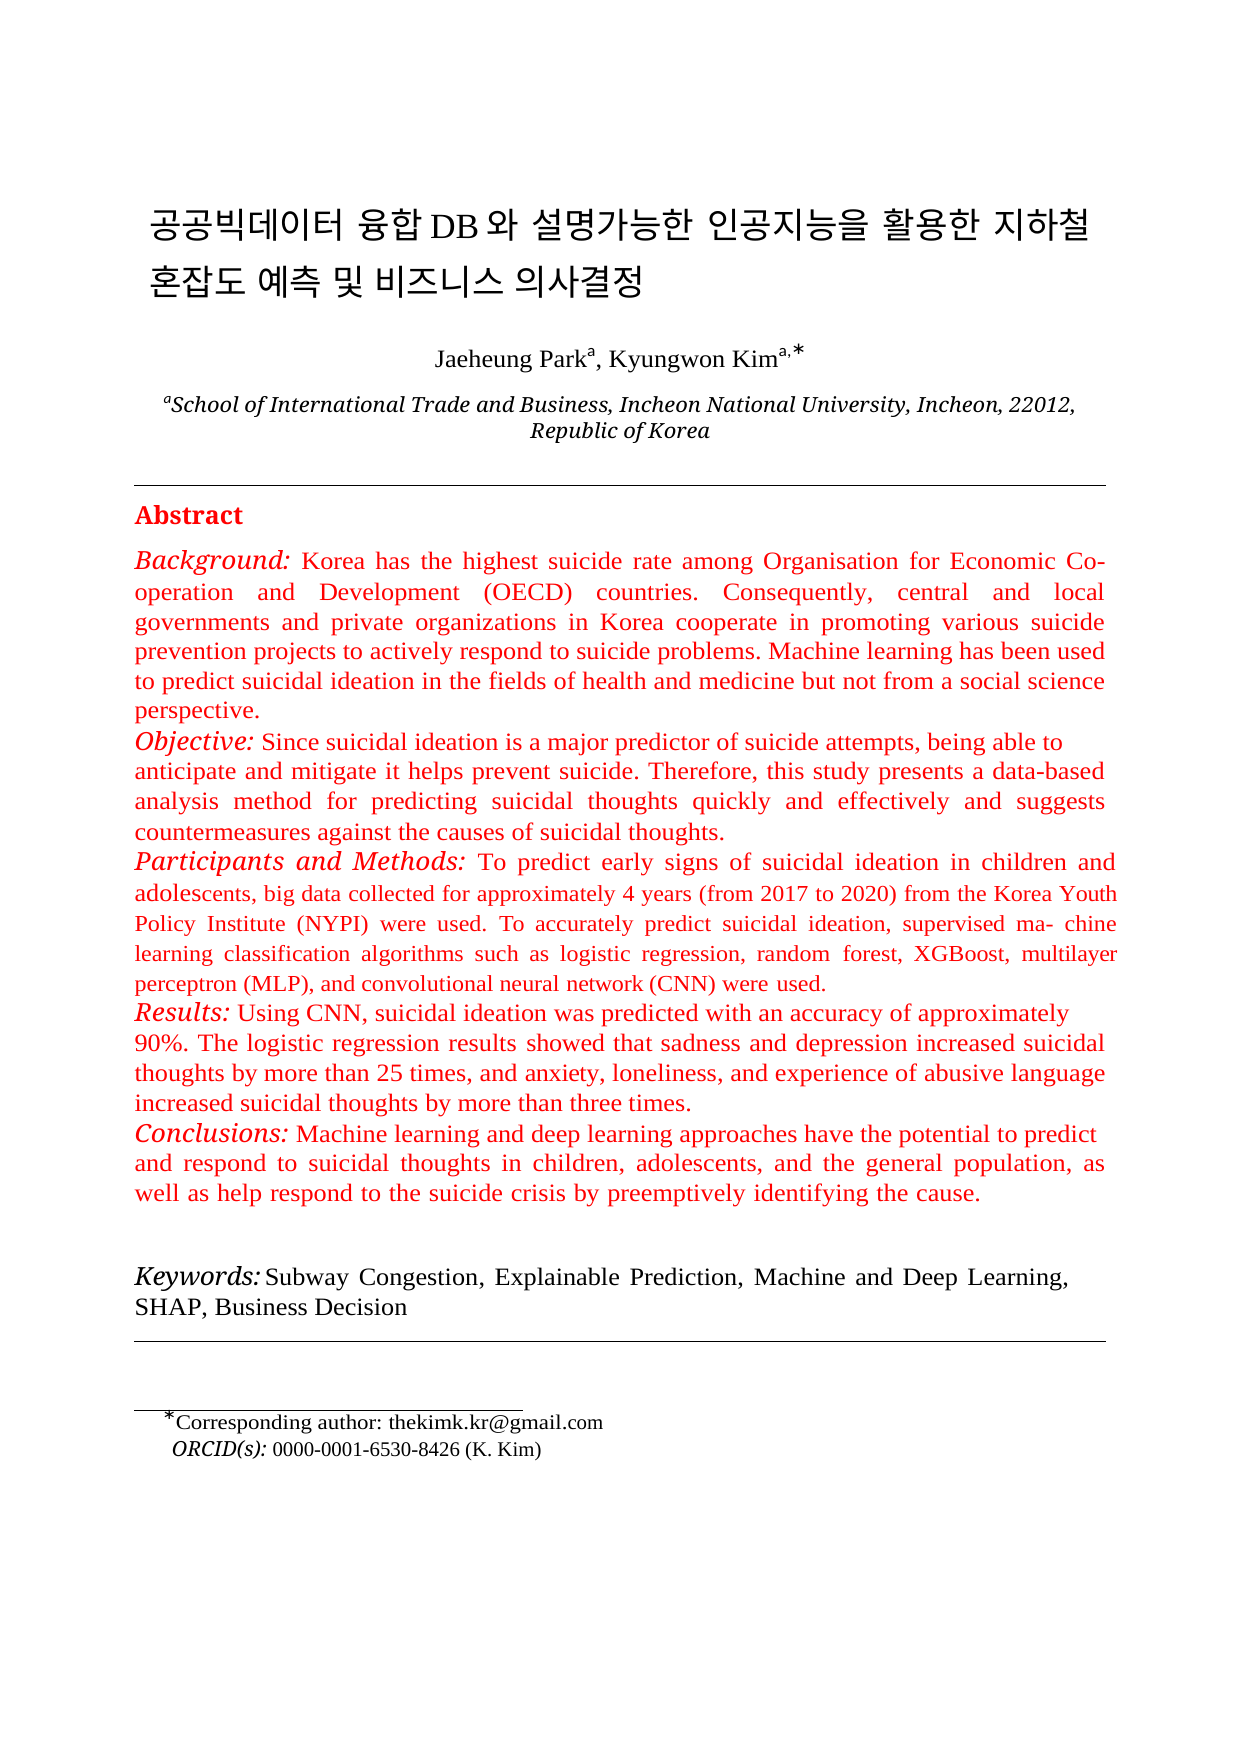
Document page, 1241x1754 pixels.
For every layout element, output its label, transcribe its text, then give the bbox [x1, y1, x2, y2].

text aSchool of International Trade and Business, Incheon National University, Incheon, 22012, Republic of Korea [123, 391, 1117, 444]
text and respond to suicidal thoughts in children, adolescents, and the general population, as well as help respond to the suicide crisis by preemptively identifying the cause. [134, 1148, 1106, 1207]
text anticipate and mitigate it helps prevent suicide. Therefore, this study presents a data-based analysis method for predicting suicidal thoughts quickly and effectively and suggests countermeasures against the causes of suicidal thoughts. [134, 756, 1106, 845]
text 90%. The logistic regression results showed that sadness and depression increased suicidal thoughts by more than 25 times, and anxiety, loneliness, and experience of abusive language increased suicidal thoughts by more than three times. [134, 1028, 1106, 1117]
text Participants and Methods: To predict early signs of suicidal ideation in children and adolescents, big data collected for approximately 4 years (from 2017 to 2020) from the Korea Youth Policy Institute (NYPI) were used. To accurately predict suicidal ideation, supervised ma- chine learning classification algorithms such as logistic regression, random forest, XGBoost, multilayer perceptron (MLP), and convolutional neural network (CNN) were used. [134, 847, 1117, 998]
subtitle Abstract [134, 497, 1117, 532]
text Jaeheung Parka, Kyungwon Kima,∗ [123, 337, 1117, 373]
text ORCID(s): 0000-0001-6530-8426 (K. Kim) [172, 1434, 1117, 1461]
text 공공빅데이터 융합DB와 설명가능한 인공지능을 활용한 지하철 혼잡도 예측 및 비즈니스 의사결정 [149, 197, 1091, 306]
text Conclusions: Machine learning and deep learning approaches have the potential to predict [134, 1118, 1117, 1148]
text Results: Using CNN, suicidal ideation was predicted with an accuracy of approximately [134, 998, 1117, 1028]
text ∗Corresponding author: thekimk.kr@gmail.com [162, 1406, 1117, 1434]
text Objective: Since suicidal ideation is a major predictor of suicide attempts, being able to [134, 725, 1117, 756]
text Keywords: Subway Congestion, Explainable Prediction, Machine and Deep Learning, SHAP, Business Decision [134, 1259, 1069, 1321]
text Background: Korea has the highest suicide rate among Organisation for Economic Co- operation and Development (OECD) countries. Consequently, central and local governments and private organizations in Korea cooperate in promoting various suicide prevention projects to actively respond to suicide problems. Machine learning has been used to predict suicidal ideation in the fields of health and medicine but not from a social science perspective. [134, 542, 1106, 724]
